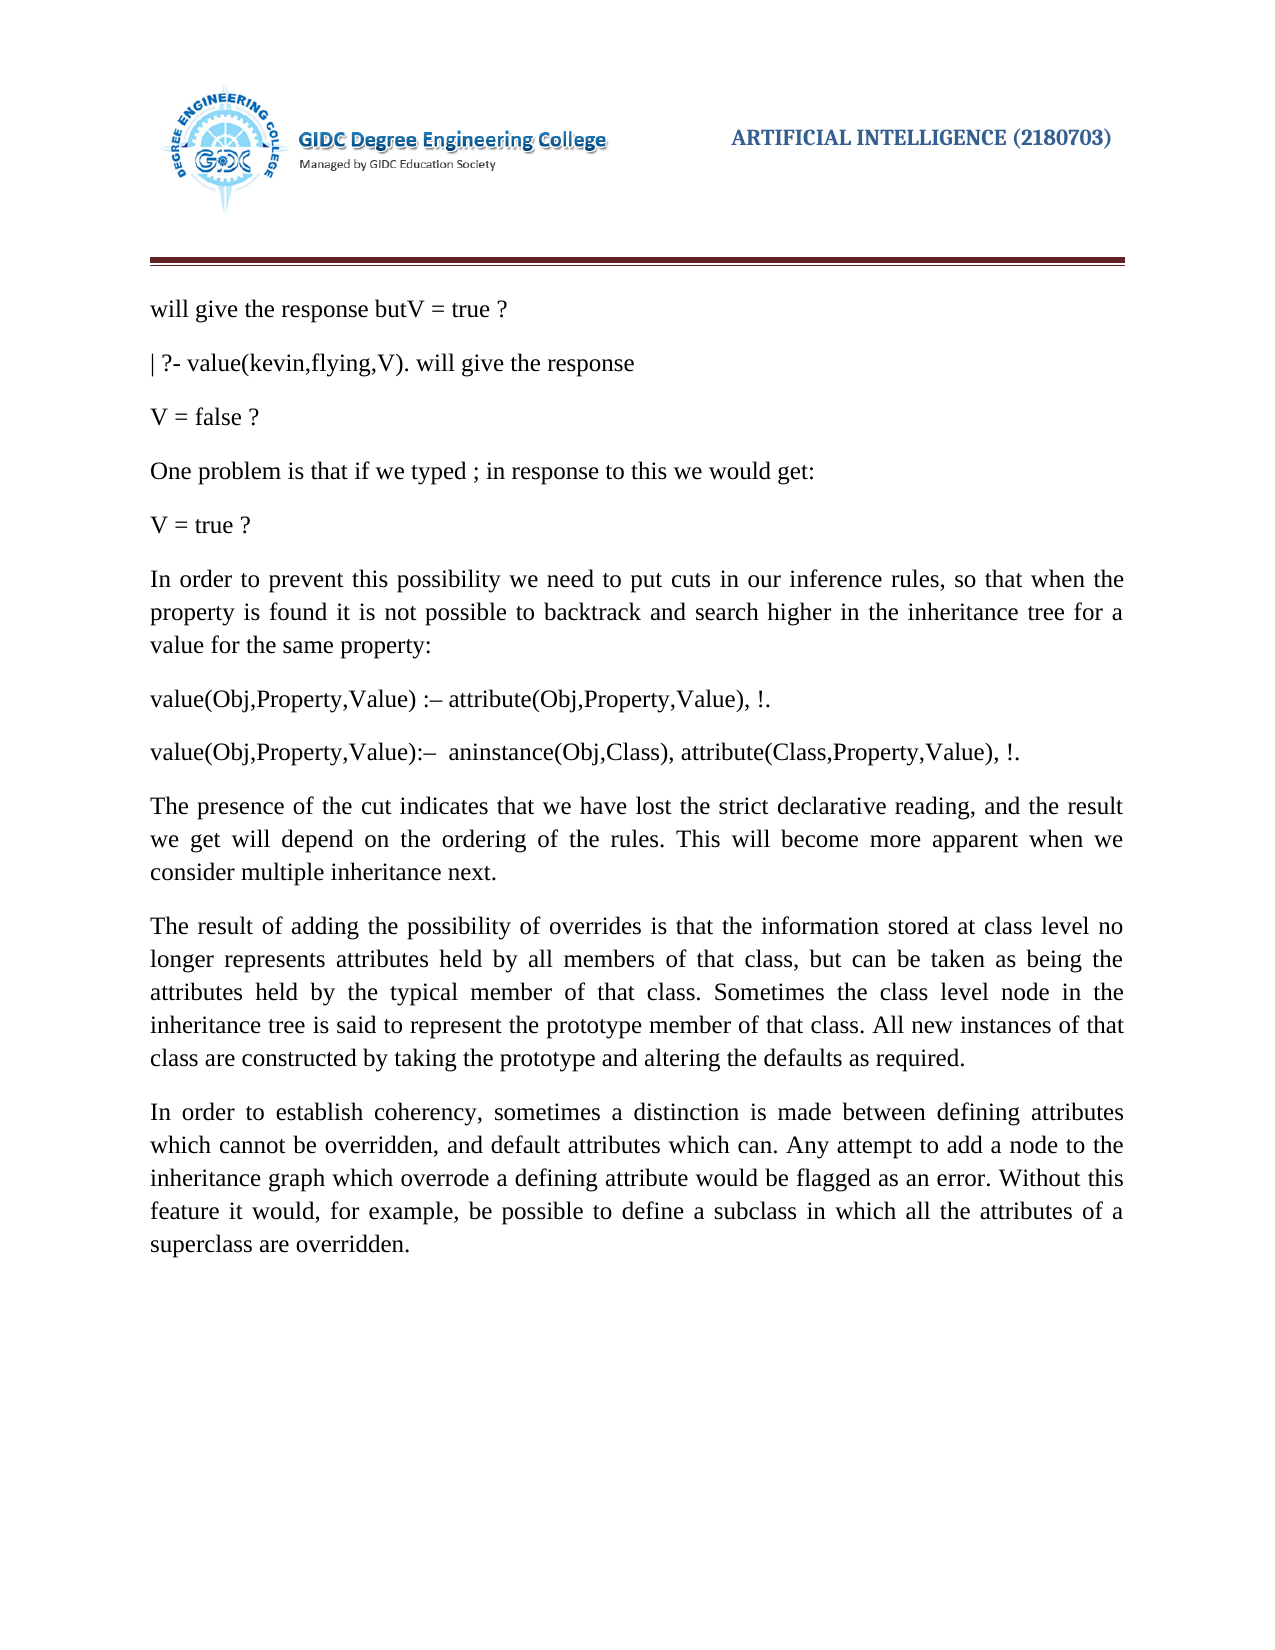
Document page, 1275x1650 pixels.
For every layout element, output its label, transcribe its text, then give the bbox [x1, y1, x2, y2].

text The result of adding the possibility of overrides is that the information stored at class level no longer represents attributes held by all members of that class, but can be taken as being the attributes held by the typical member of that class. Sometimes the class level node in the inheritance tree is said to represent the prototype member of that class. All new instances of that class are constructed by taking the prototype and altering the defaults as required. [150, 911, 1125, 1072]
text will give the response butV = true ? [150, 294, 1125, 323]
text value(Obj,Property,Value):– aninstance(Obj,Class), attribute(Class,Property,Value), !. [150, 737, 1125, 766]
text In order to establish coherency, sometimes a distinction is made between defining attributes which cannot be overridden, and default attributes which can. Any attempt to add a node to the inheritance graph which overrode a defining attribute would be flagged as an error. Without this feature it would, for example, be possible to define a subclass in which all the attributes of a superclass are overridden. [150, 1097, 1125, 1258]
text One problem is that if we typed ; in response to this we would get: [150, 456, 1125, 485]
text V = false ? [150, 402, 1125, 431]
text | ?- value(kevin,flying,V). will give the response [150, 348, 1125, 377]
text value(Obj,Property,Value) :– attribute(Obj,Property,Value), !. [150, 684, 1125, 712]
text In order to prevent this possibility we need to put cuts in our inference rules, so that when the property is found it is not possible to backtrack and search higher in the inheritance tree for a value for the same property: [150, 564, 1125, 658]
text V = true ? [150, 510, 1125, 539]
picture [150, 75, 611, 219]
text The presence of the cut indicates that we have lost the strict declarative reading, and the result we get will depend on the ordering of the rules. This will become more apparent when we consider multiple inheritance next. [150, 791, 1125, 886]
